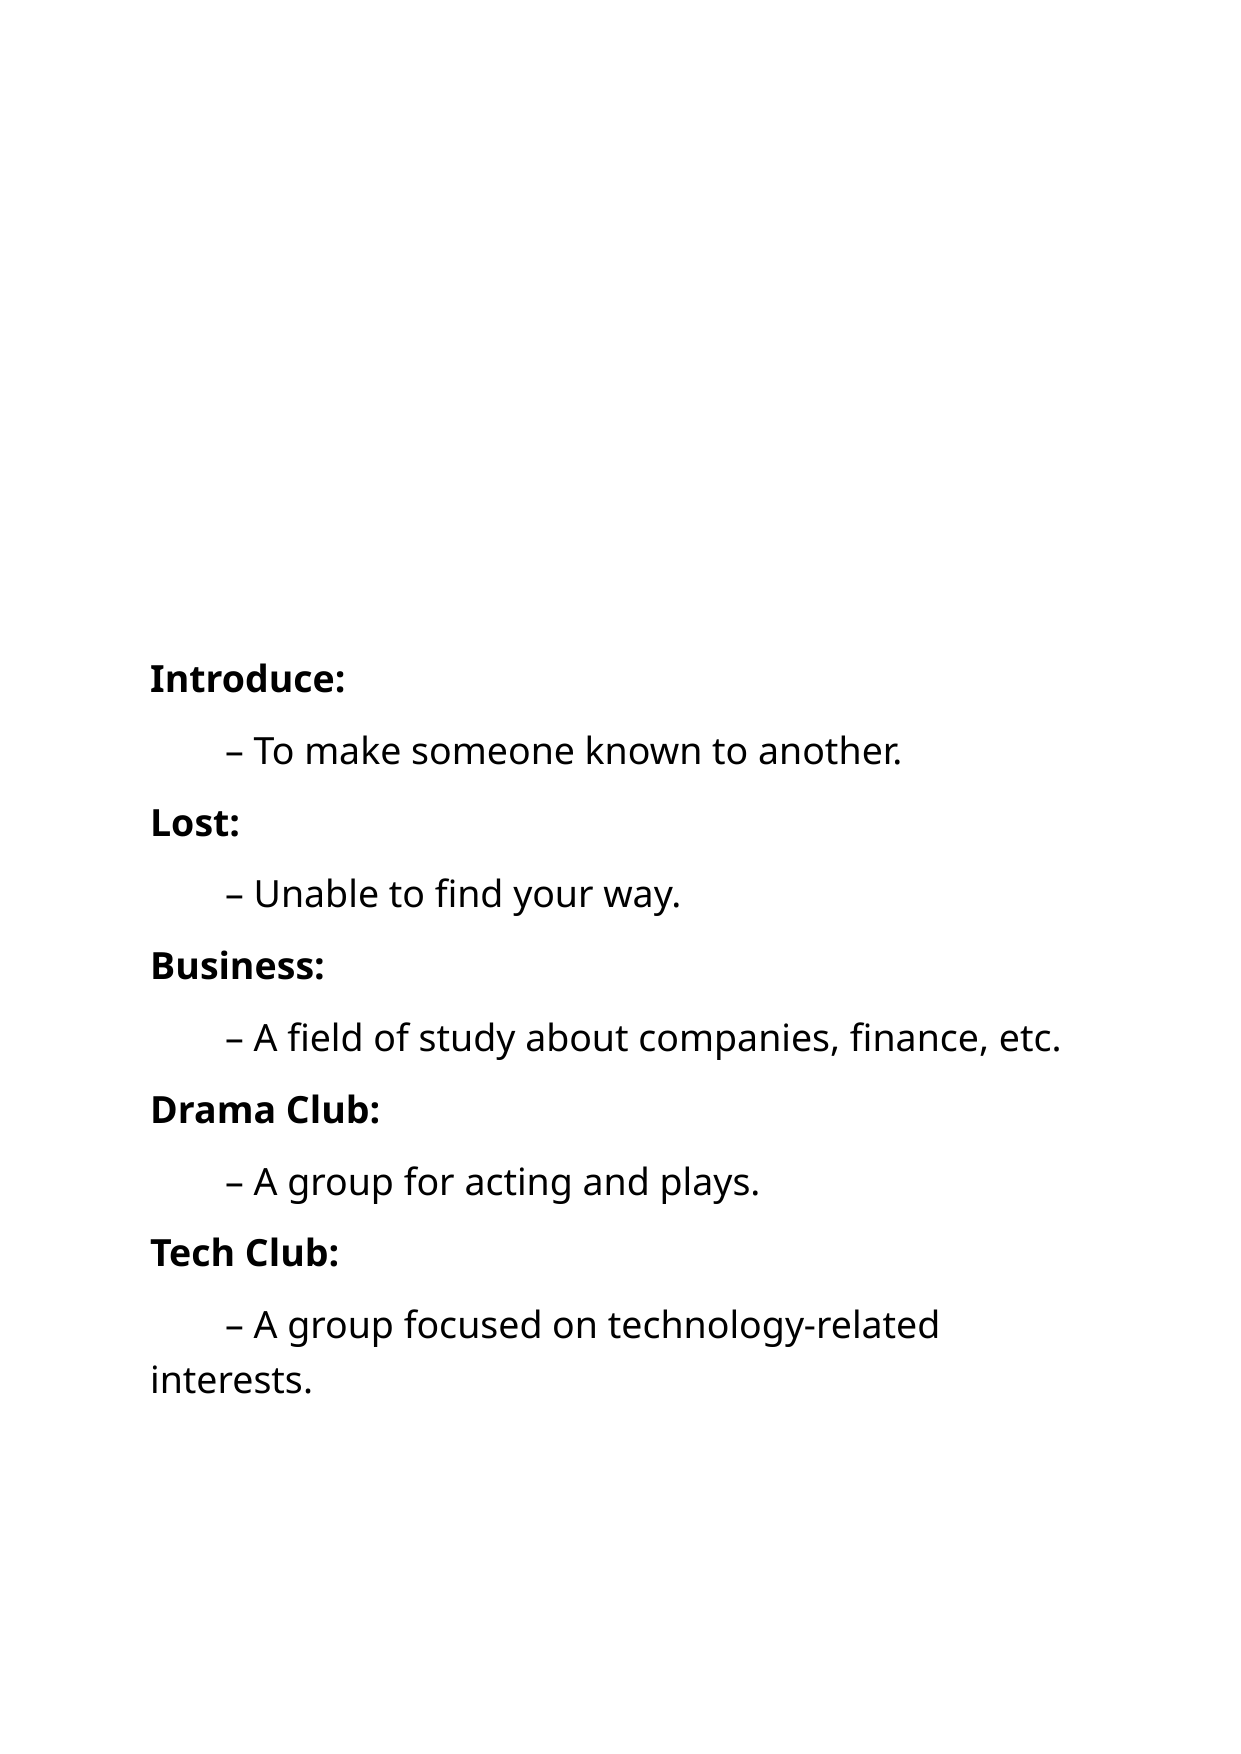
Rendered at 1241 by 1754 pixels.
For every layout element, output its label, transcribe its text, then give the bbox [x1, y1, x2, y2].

text – A group focused on technology-related interests. [150, 1298, 1090, 1404]
text Tech Club: /tek klʌb/ [150, 1227, 1090, 1278]
text Lost: /lɒst/ [150, 796, 1090, 847]
text – A group for acting and plays. [150, 1155, 1090, 1206]
text – Unable to find your way. [150, 868, 1090, 919]
text – A field of study about companies, finance, etc. [150, 1011, 1090, 1062]
text Business: /ˈbɪz.nɪs/ [150, 939, 1090, 991]
text Introduce: /ɪnˈtrɒdjuːs/ [150, 652, 1090, 703]
text – To make someone known to another. [150, 724, 1090, 775]
text Drama Club: /ˈdrɑː.mə klʌb/ [150, 1083, 1090, 1134]
